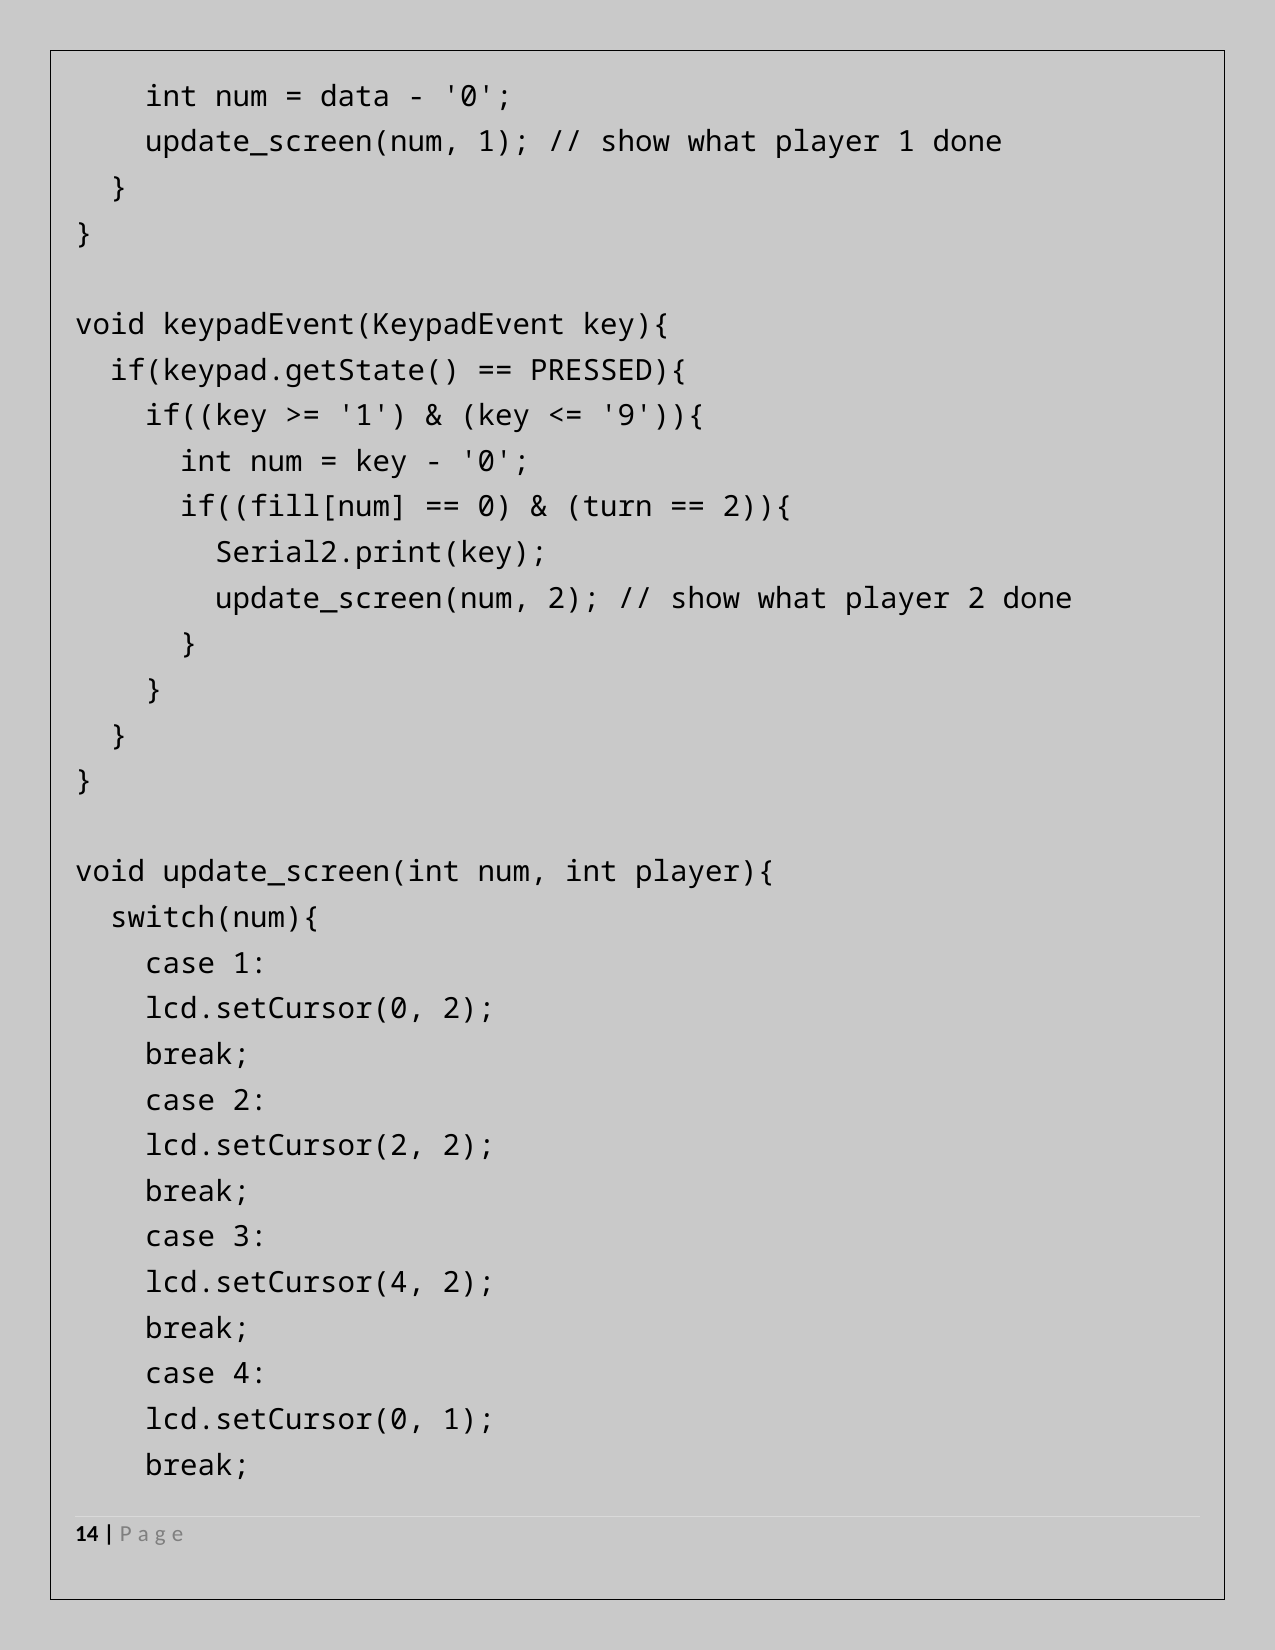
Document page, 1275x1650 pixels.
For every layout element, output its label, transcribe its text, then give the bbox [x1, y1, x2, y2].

text int num = key - '0'; [75, 440, 1200, 480]
text break; [75, 1444, 1200, 1483]
text } [75, 759, 1200, 799]
text void update_screen(int num, int player){ [75, 851, 1200, 890]
text Serial2.print(key); [75, 531, 1200, 571]
text void keypadEvent(KeypadEvent key){ [75, 303, 1200, 343]
text } [75, 622, 1200, 662]
text break; [75, 1170, 1200, 1210]
text lcd.setCursor(4, 2); [75, 1261, 1200, 1301]
text break; [75, 1033, 1200, 1073]
text lcd.setCursor(0, 1); [75, 1398, 1200, 1438]
text case 4: [75, 1352, 1200, 1392]
text } [75, 166, 1200, 206]
text case 1: [75, 942, 1200, 982]
text int num = data - '0'; [75, 75, 1200, 115]
text lcd.setCursor(2, 2); [75, 1124, 1200, 1164]
text if((fill[num] == 0) & (turn == 2)){ [75, 486, 1200, 525]
text if((key >= '1') & (key <= '9')){ [75, 394, 1200, 434]
text update_screen(num, 2); // show what player 2 done [75, 577, 1200, 617]
text case 2: [75, 1079, 1200, 1118]
text } [75, 714, 1200, 753]
text case 3: [75, 1216, 1200, 1255]
text } [75, 212, 1200, 252]
text switch(num){ [75, 896, 1200, 936]
text if(keypad.getState() == PRESSED){ [75, 349, 1200, 388]
text break; [75, 1307, 1200, 1347]
text } [75, 668, 1200, 708]
text update_screen(num, 1); // show what player 1 done [75, 121, 1200, 160]
text lcd.setCursor(0, 2); [75, 987, 1200, 1027]
